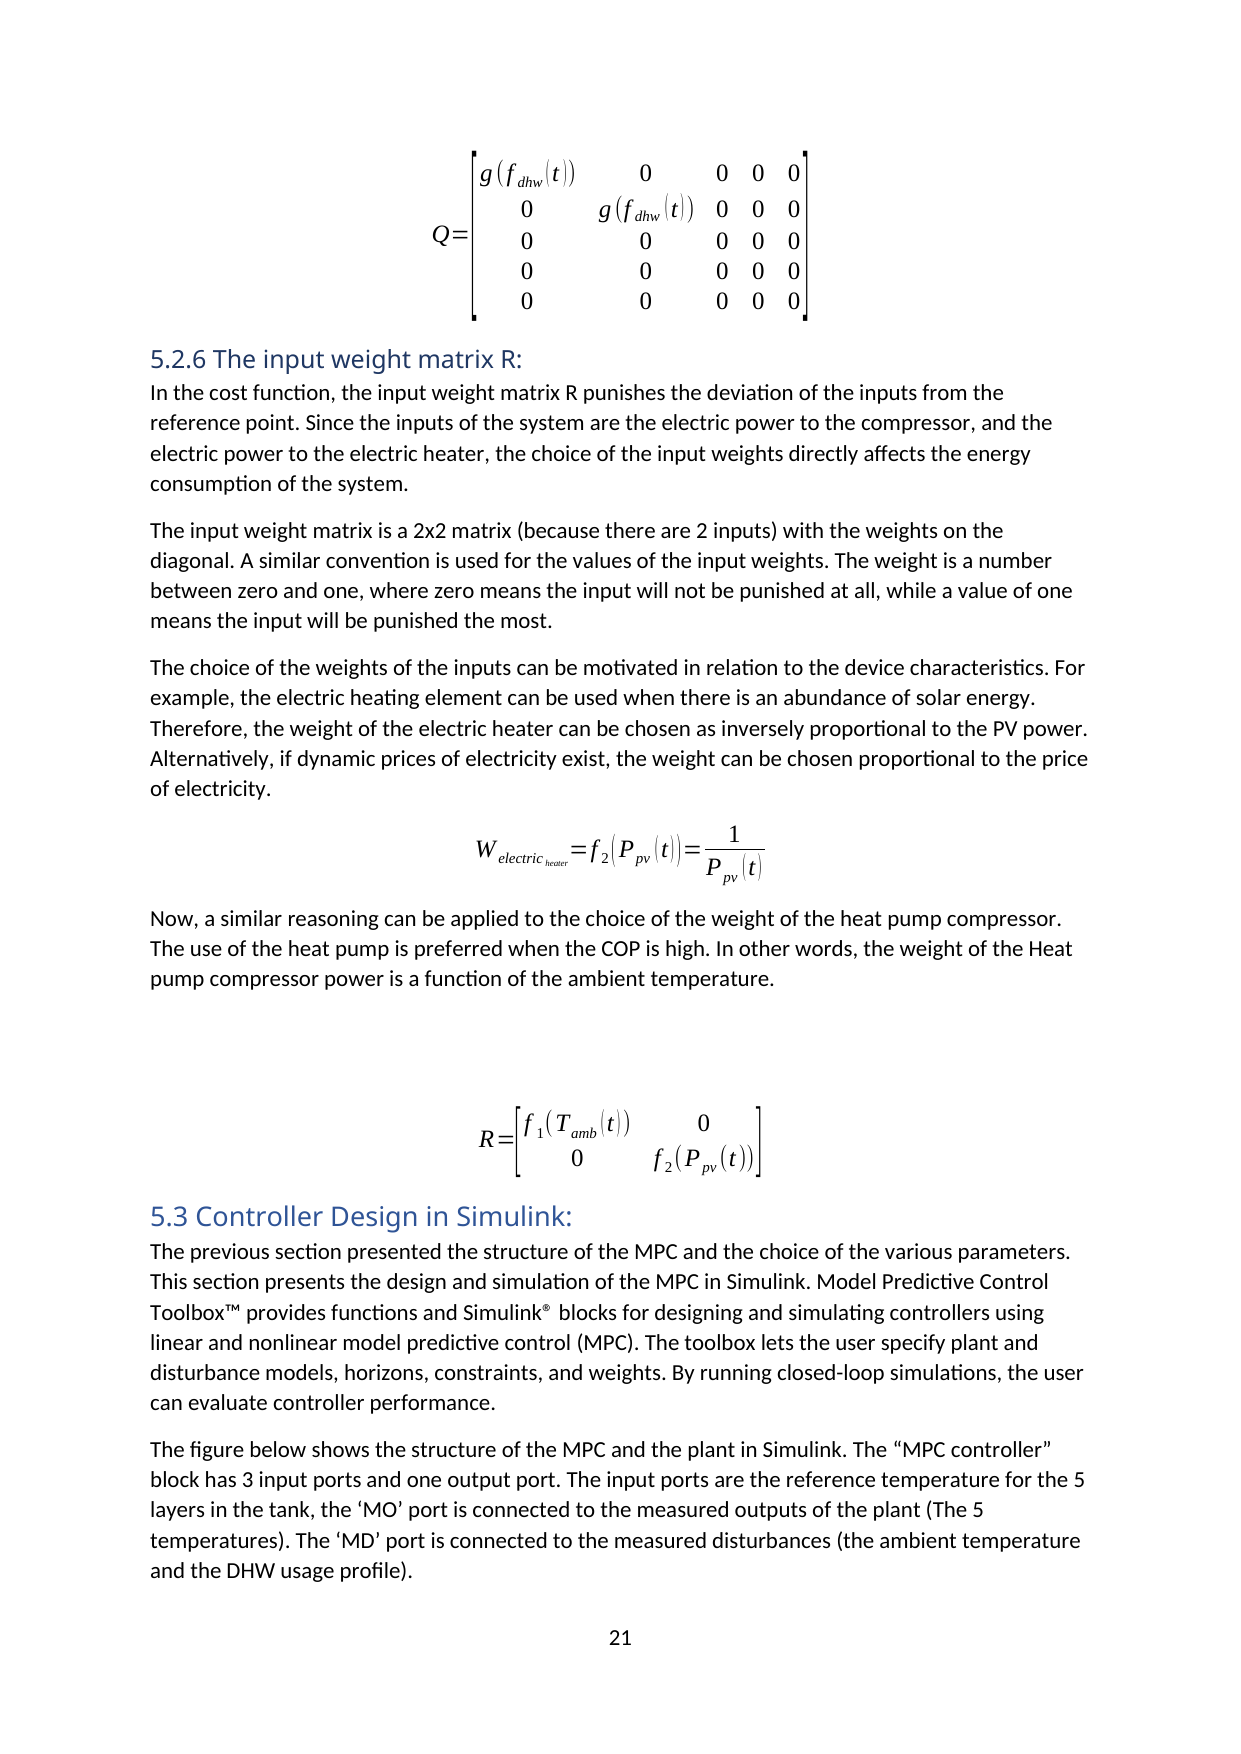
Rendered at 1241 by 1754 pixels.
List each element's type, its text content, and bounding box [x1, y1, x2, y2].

subtitle 5.2.6 The input weight matrix R: [150, 342, 1090, 376]
text In the cost function, the input weight matrix R punishes the deviation of the inputs from the reference point. Since the inputs of the system are the electric power to the compressor, and the electric power to the electric heater, the choice of the input weights directly affects the energy consumption of the system. [150, 378, 1090, 497]
text The previous section presented the structure of the MPC and the choice of the various parameters. This section presents the design and simulation of the MPC in Simulink. Model Predictive Control Toolbox™ provides functions and Simulink® blocks for designing and simulating controllers using linear and nonlinear model predictive control (MPC). The toolbox lets the user specify plant and disturbance models, horizons, constraints, and weights. By running closed-loop simulations, the user can evaluate controller performance. [150, 1237, 1090, 1416]
text The choice of the weights of the inputs can be motivated in relation to the device characteristics. For example, the electric heating element can be used when there is an abundance of solar energy. Therefore, the weight of the electric heater can be chosen as inversely proportional to the PV power. Alternatively, if dynamic prices of electricity exist, the weight can be chosen proportional to the price of electricity. [150, 653, 1090, 802]
text The input weight matrix is a 2x2 matrix (because there are 2 inputs) with the weights on the diagonal. A similar convention is used for the values of the input weights. The weight is a number between zero and one, where zero means the input will not be punished at all, while a value of one means the input will be punished the most. [150, 516, 1090, 634]
text Now, a similar reasoning can be applied to the choice of the weight of the heat pump compressor. The use of the heat pump is preferred when the COP is high. In other words, the weight of the Heat pump compressor power is a function of the ambient temperature. [150, 904, 1090, 992]
subtitle 5.3 Controller Design in Simulink: [150, 1197, 1090, 1234]
text The figure below shows the structure of the MPC and the plant in Simulink. The “MPC controller” block has 3 input ports and one output port. The input ports are the reference temperature for the 5 layers in the tank, the ‘MO’ port is connected to the measured outputs of the plant (The 5 temperatures). The ‘MD’ port is connected to the measured disturbances (the ambient temperature and the DHW usage profile). [150, 1435, 1090, 1584]
